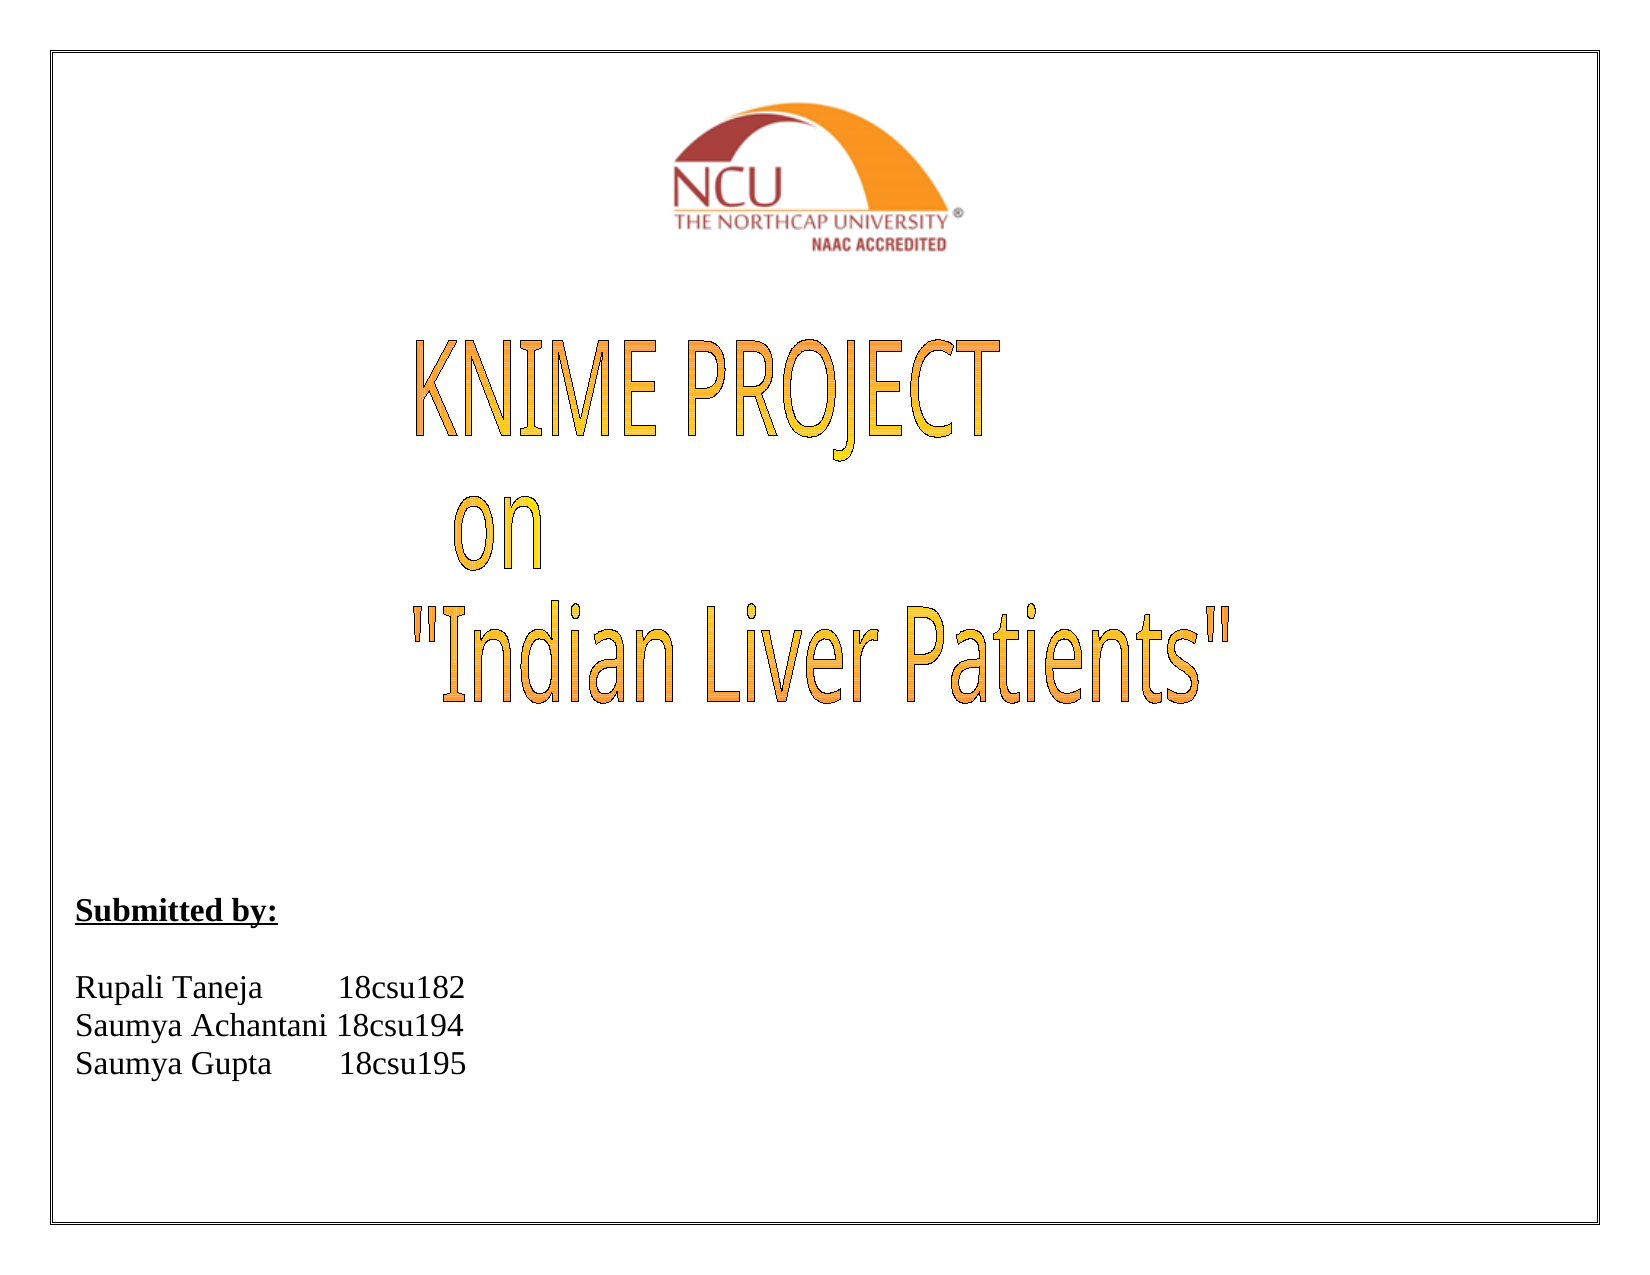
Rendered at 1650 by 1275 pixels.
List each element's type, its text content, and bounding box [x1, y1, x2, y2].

picture [637, 72, 992, 276]
text Saumya Achantani 18csu194 [75, 1005, 1575, 1044]
text Saumya Gupta 18csu195 [75, 1044, 1575, 1082]
text Rupali Taneja 18csu182 [75, 967, 1575, 1005]
text Submitted by: [75, 890, 1575, 929]
